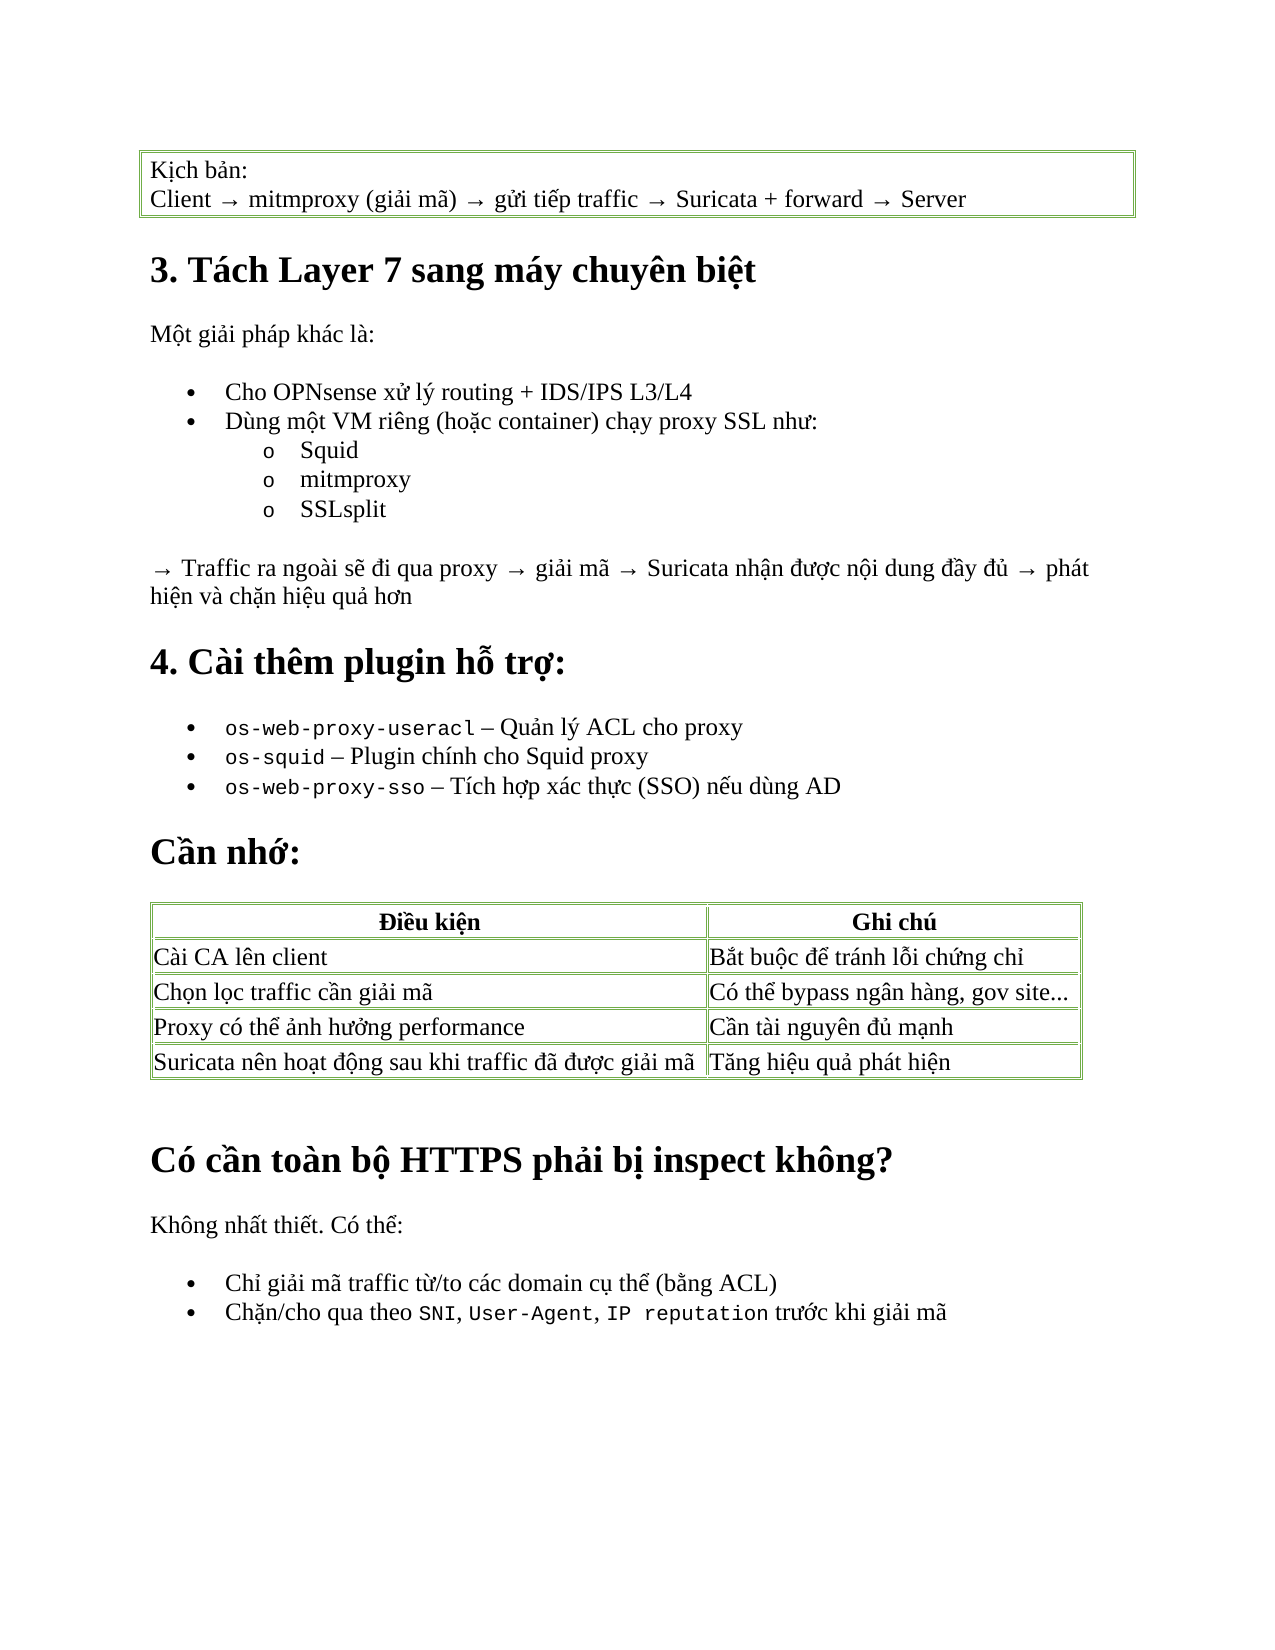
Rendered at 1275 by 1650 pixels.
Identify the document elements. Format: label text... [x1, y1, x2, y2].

text Một giải pháp khác là: [150, 319, 1125, 348]
text Không nhất thiết. Có thể: [150, 1210, 1125, 1239]
list mitmproxy [262, 464, 1125, 494]
list os-web-proxy-useracl – Quản lý ACL cho proxy [187, 712, 1125, 741]
table_header Điều kiện [153, 905, 707, 937]
text 3. Tách Layer 7 sang máy chuyên biệt [150, 247, 1125, 290]
table_cell Có thể bypass ngân hàng, gov site... [709, 972, 1080, 1007]
list Cho OPNsense xử lý routing + IDS/IPS L3/L4 [187, 377, 1125, 406]
table_cell Cần tài nguyên đủ mạnh [709, 1007, 1080, 1042]
list os-web-proxy-sso – Tích hợp xác thực (SSO) nếu dùng AD [187, 771, 1125, 800]
text Có cần toàn bộ HTTPS phải bị inspect không? [150, 1138, 1125, 1181]
text Kịch bản: Client → mitmproxy (giải mã) → gửi tiếp traffic → Suricata + forward → Server [142, 153, 1133, 215]
table_cell Tăng hiệu quả phát hiện [708, 1042, 1080, 1077]
table_cell Cài CA lên client [153, 937, 706, 972]
table_cell Bắt buộc để tránh lỗi chứng chỉ [709, 937, 1080, 972]
text Cần nhớ: [150, 829, 1125, 873]
list Squid [262, 435, 1125, 464]
text → Traffic ra ngoài sẽ đi qua proxy → giải mã → Suricata nhận được nội dung đầy đủ → phát hiện và chặn hiệu quả hơn [150, 553, 1125, 610]
table_cell Proxy có thể ảnh hưởng performance [153, 1007, 706, 1042]
table_cell Chọn lọc traffic cần giải mã [153, 972, 706, 1007]
list Dùng một VM riêng (hoặc container) chạy proxy SSL như: [187, 406, 1125, 435]
text 4. Cài thêm plugin hỗ trợ: [150, 639, 1125, 682]
list Chỉ giải mã traffic từ/to các domain cụ thể (bằng ACL) [187, 1268, 1125, 1297]
list Chặn/cho qua theo SNI, User-Agent, IP reputation trước khi giải mã [187, 1297, 1125, 1326]
list SSLsplit [262, 494, 1125, 523]
list os-squid – Plugin chính cho Squid proxy [187, 741, 1125, 771]
table_cell Suricata nên hoạt động sau khi traffic đã được giải mã [153, 1042, 707, 1077]
table_header Ghi chú [708, 905, 1080, 937]
